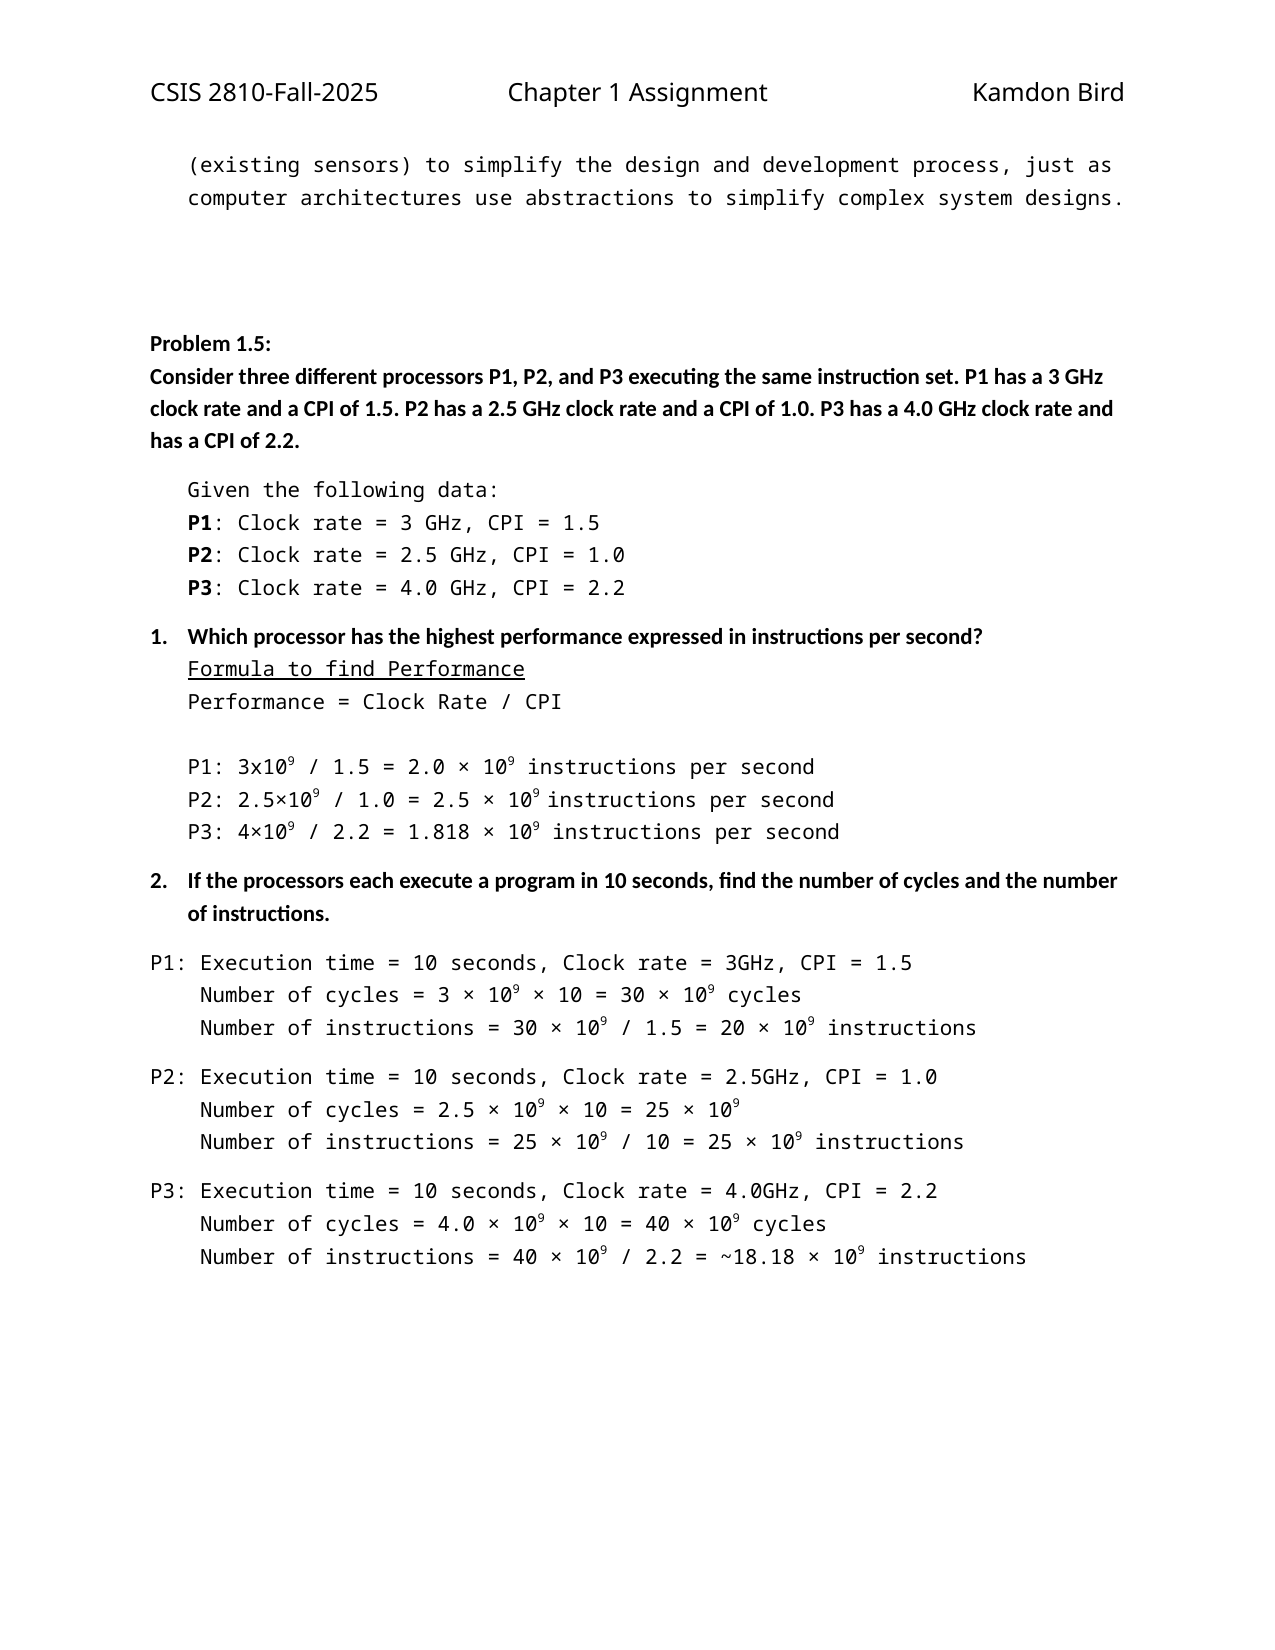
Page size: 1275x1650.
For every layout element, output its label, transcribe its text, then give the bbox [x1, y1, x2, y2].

text P2: Execution time = 10 seconds, Clock rate = 2.5GHz, CPI = 1.0 Number of cycles = 2.5 × 109 × 10 = 25 × 109 Number of instructions = 25 × 109 / 10 = 25 × 109 instructions [150, 1062, 1125, 1156]
text Problem 1.5: Consider three different processors P1, P2, and P3 executing the same instruction set. P1 has a 3 GHz clock rate and a CPI of 1.5. P2 has a 2.5 GHz clock rate and a CPI of 1.0. P3 has a 4.0 GHz clock rate and has a CPI of 2.2. [150, 329, 1125, 454]
list Which processor has the highest performance expressed in instructions per second? Formula to find Performance Performance = Clock Rate / CPI P1: 3x109 / 1.5 = 2.0 × 109 instructions per second P2: 2.5×109 / 1.0 = 2.5 × 109 instructions per second P3: 4×109 / 2.2 = 1.818 × 109 instructions per second [150, 622, 1125, 846]
text P1: Execution time = 10 seconds, Clock rate = 3GHz, CPI = 1.5 Number of cycles = 3 × 109 × 10 = 30 × 109 cycles Number of instructions = 30 × 109 / 1.5 = 20 × 109 instructions [150, 948, 1125, 1041]
text P3: Execution time = 10 seconds, Clock rate = 4.0GHz, CPI = 2.2 Number of cycles = 4.0 × 109 × 10 = 40 × 109 cycles Number of instructions = 40 × 109 / 2.2 = ~18.18 × 109 instructions [150, 1177, 1125, 1270]
text Given the following data: P1: Clock rate = 3 GHz, CPI = 1.5 P2: Clock rate = 2.5 GHz, CPI = 1.0 P3: Clock rate = 4.0 GHz, CPI = 2.2 [187, 475, 1125, 601]
list If the processors each execute a program in 10 seconds, find the number of cycles and the number of instructions. [150, 867, 1125, 927]
